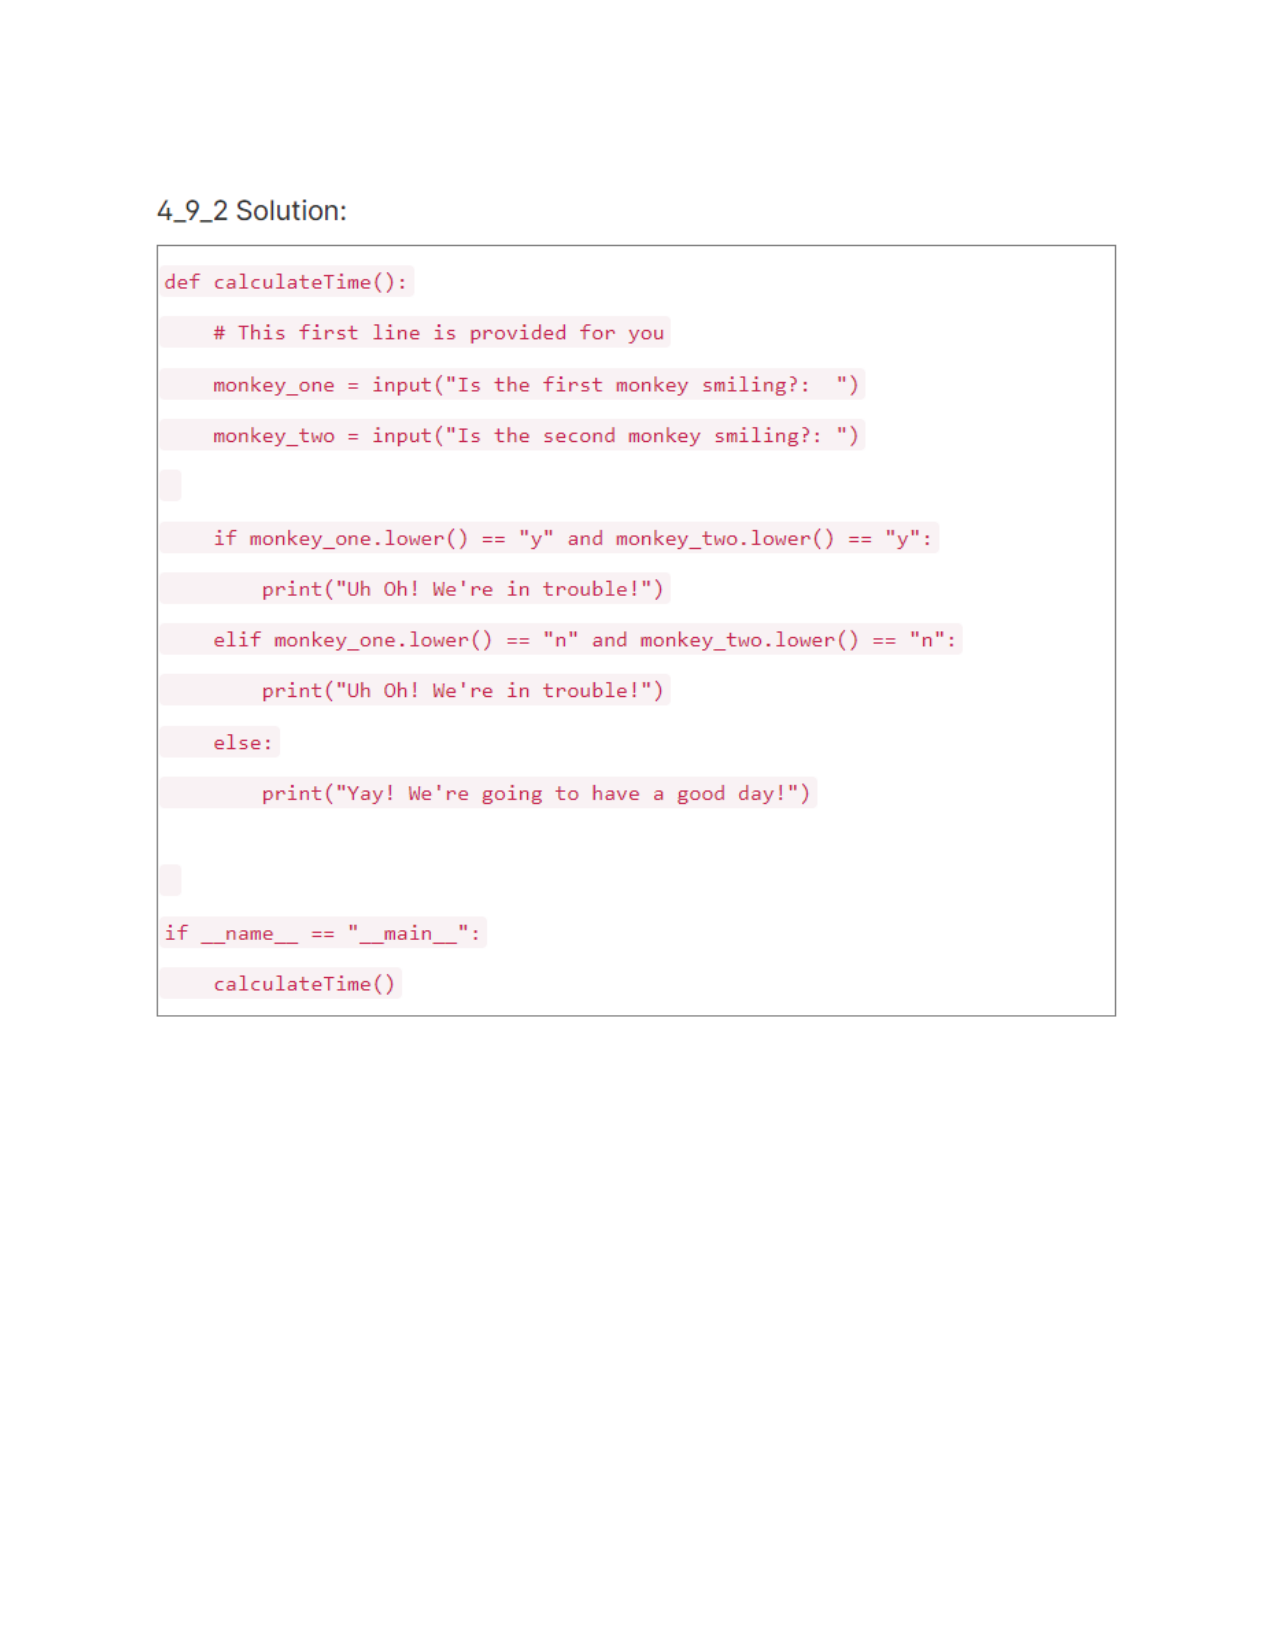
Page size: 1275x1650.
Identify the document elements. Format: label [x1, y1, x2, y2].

picture [150, 150, 1125, 1025]
